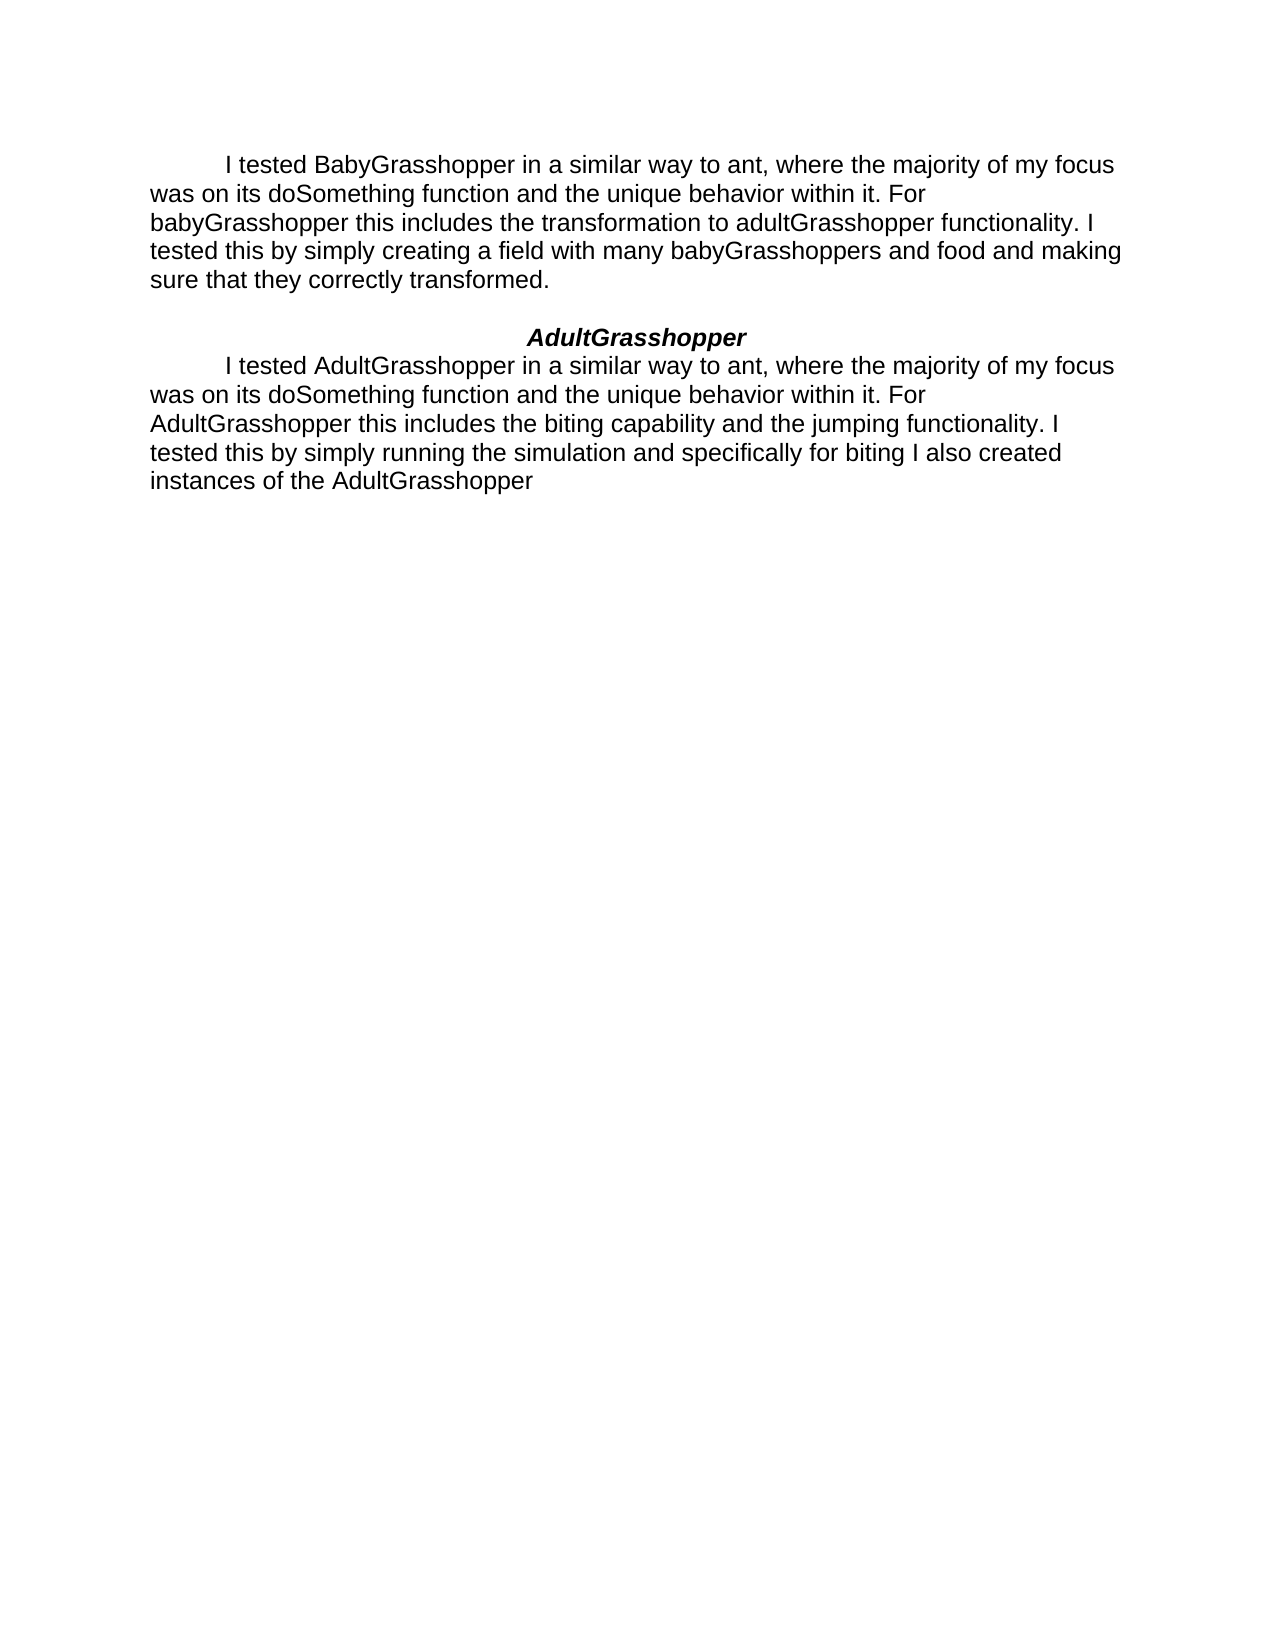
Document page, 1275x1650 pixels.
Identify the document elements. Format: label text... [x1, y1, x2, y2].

text I tested AdultGrasshopper in a similar way to ant, where the majority of my focus was on its doSomething function and the unique behavior within it. For AdultGrasshopper this includes the biting capability and the jumping functionality. I tested this by simply running the simulation and specifically for biting I also created instances of the AdultGrasshopper [150, 351, 1125, 495]
text AdultGrasshopper [150, 322, 1125, 351]
text I tested BabyGrasshopper in a similar way to ant, where the majority of my focus was on its doSomething function and the unique behavior within it. For babyGrasshopper this includes the transformation to adultGrasshopper functionality. I tested this by simply creating a field with many babyGrasshoppers and food and making sure that they correctly transformed. [150, 150, 1125, 294]
